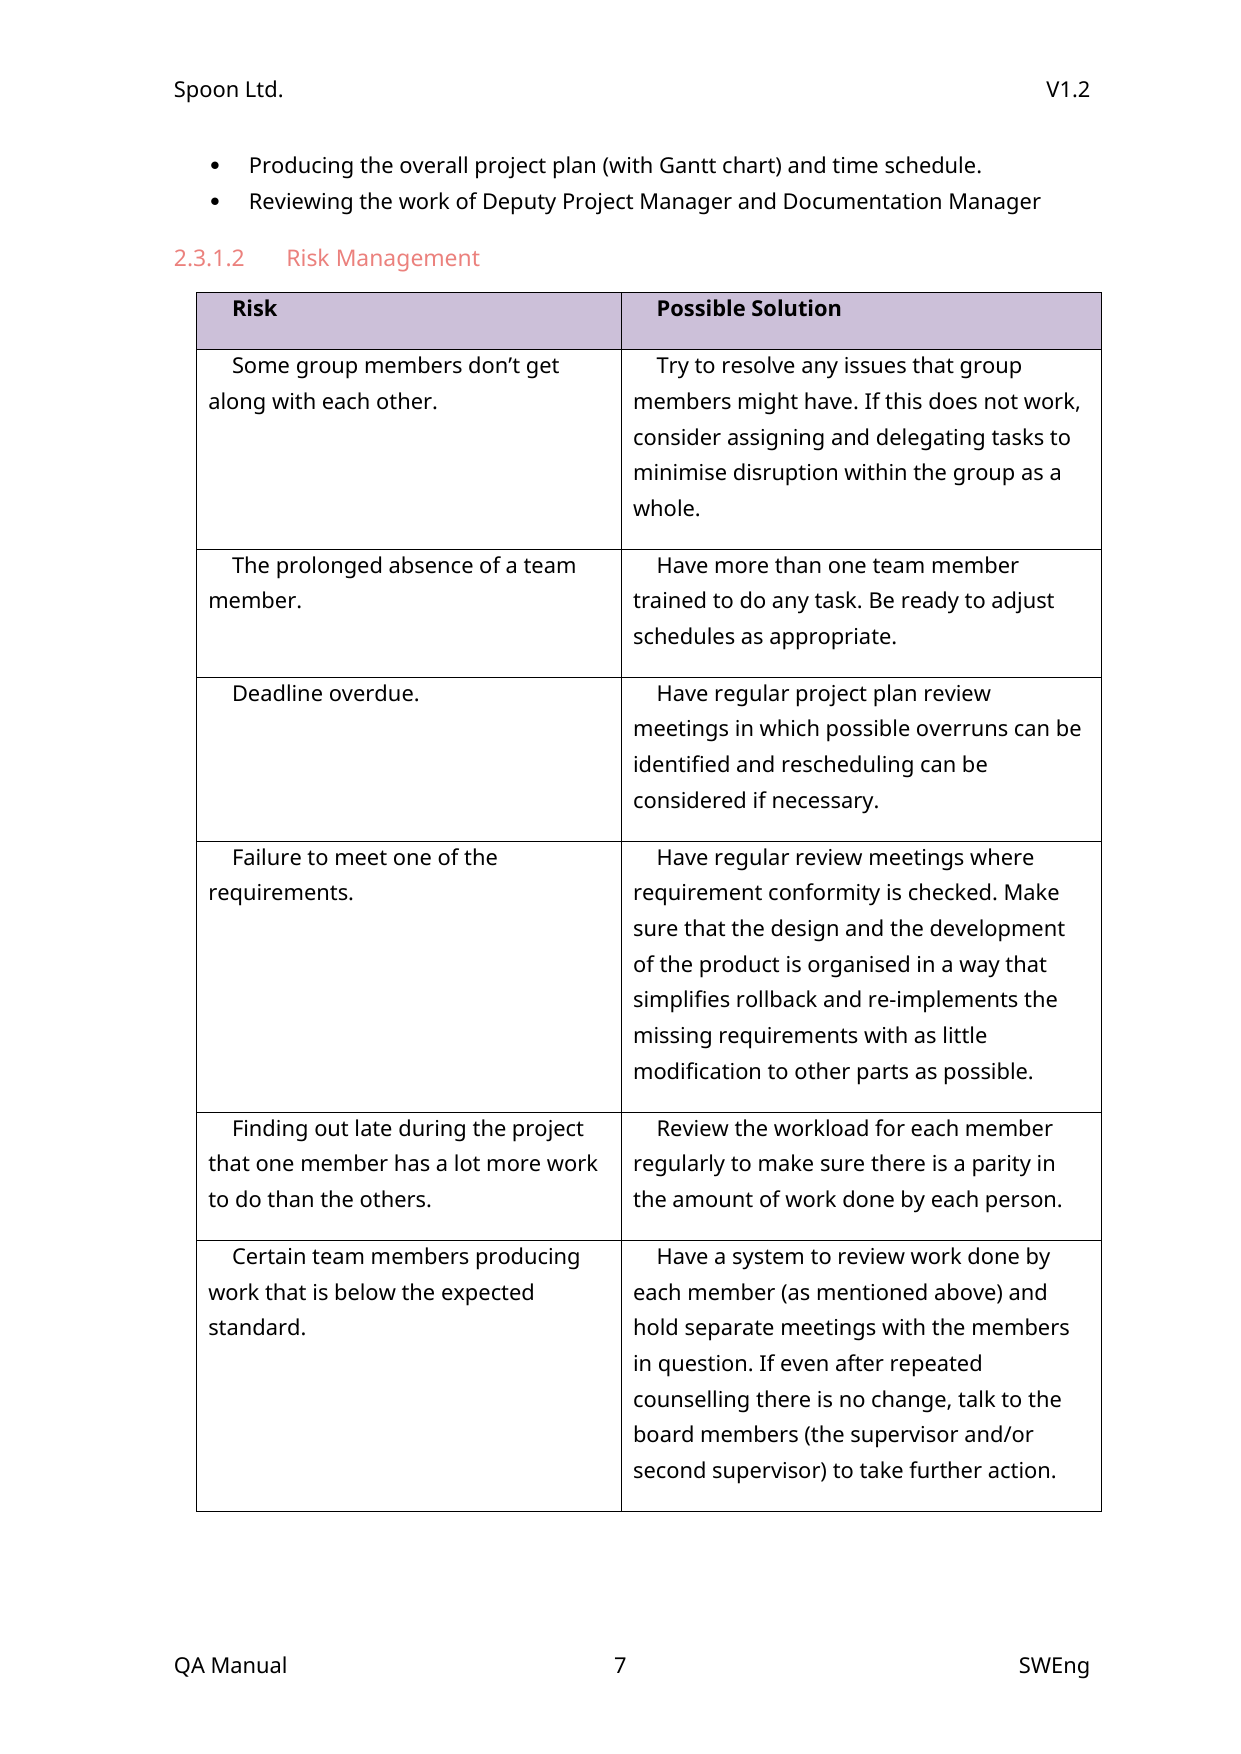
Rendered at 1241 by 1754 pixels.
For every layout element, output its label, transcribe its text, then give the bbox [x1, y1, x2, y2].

table_cell Deadline overdue. [197, 678, 621, 841]
list Producing the overall project plan (with Gantt chart) and time schedule. [211, 150, 1090, 180]
table_cell Have regular review meetings where requirement conformity is checked. Make sure that the design and the development of the product is organised in a way that simplifies rollback and re-implements the missing requirements with as little modification to other parts as possible. [622, 842, 1101, 1112]
table_header Risk [197, 293, 621, 349]
table_cell Have more than one team member trained to do any task. Be ready to adjust schedules as appropriate. [622, 550, 1101, 677]
table_header Possible Solution [622, 293, 1101, 349]
table_cell Review the workload for each member regularly to make sure there is a parity in the amount of work done by each person. [622, 1113, 1101, 1240]
table_cell Have regular project plan review meetings in which possible overruns can be identified and rescheduling can be considered if necessary. [622, 678, 1101, 841]
table_cell Finding out late during the project that one member has a lot more work to do than the others. [197, 1113, 621, 1240]
table_cell Certain team members producing work that is below the expected standard. [197, 1241, 621, 1511]
table_cell Try to resolve any issues that group members might have. If this does not work, consider assigning and delegating tasks to minimise disruption within the group as a whole. [622, 350, 1101, 548]
table_cell The prolonged absence of a team member. [197, 550, 621, 677]
table_cell Failure to meet one of the requirements. [197, 842, 621, 1112]
table_cell Some group members don’t get along with each other. [197, 350, 621, 548]
subtitle Risk Management [174, 242, 1090, 273]
list Reviewing the work of Deputy Project Manager and Documentation Manager [211, 186, 1090, 216]
table_cell Have a system to review work done by each member (as mentioned above) and hold separate meetings with the members in question. If even after repeated counselling there is no change, talk to the board members (the supervisor and/or second supervisor) to take further action. [622, 1241, 1101, 1511]
